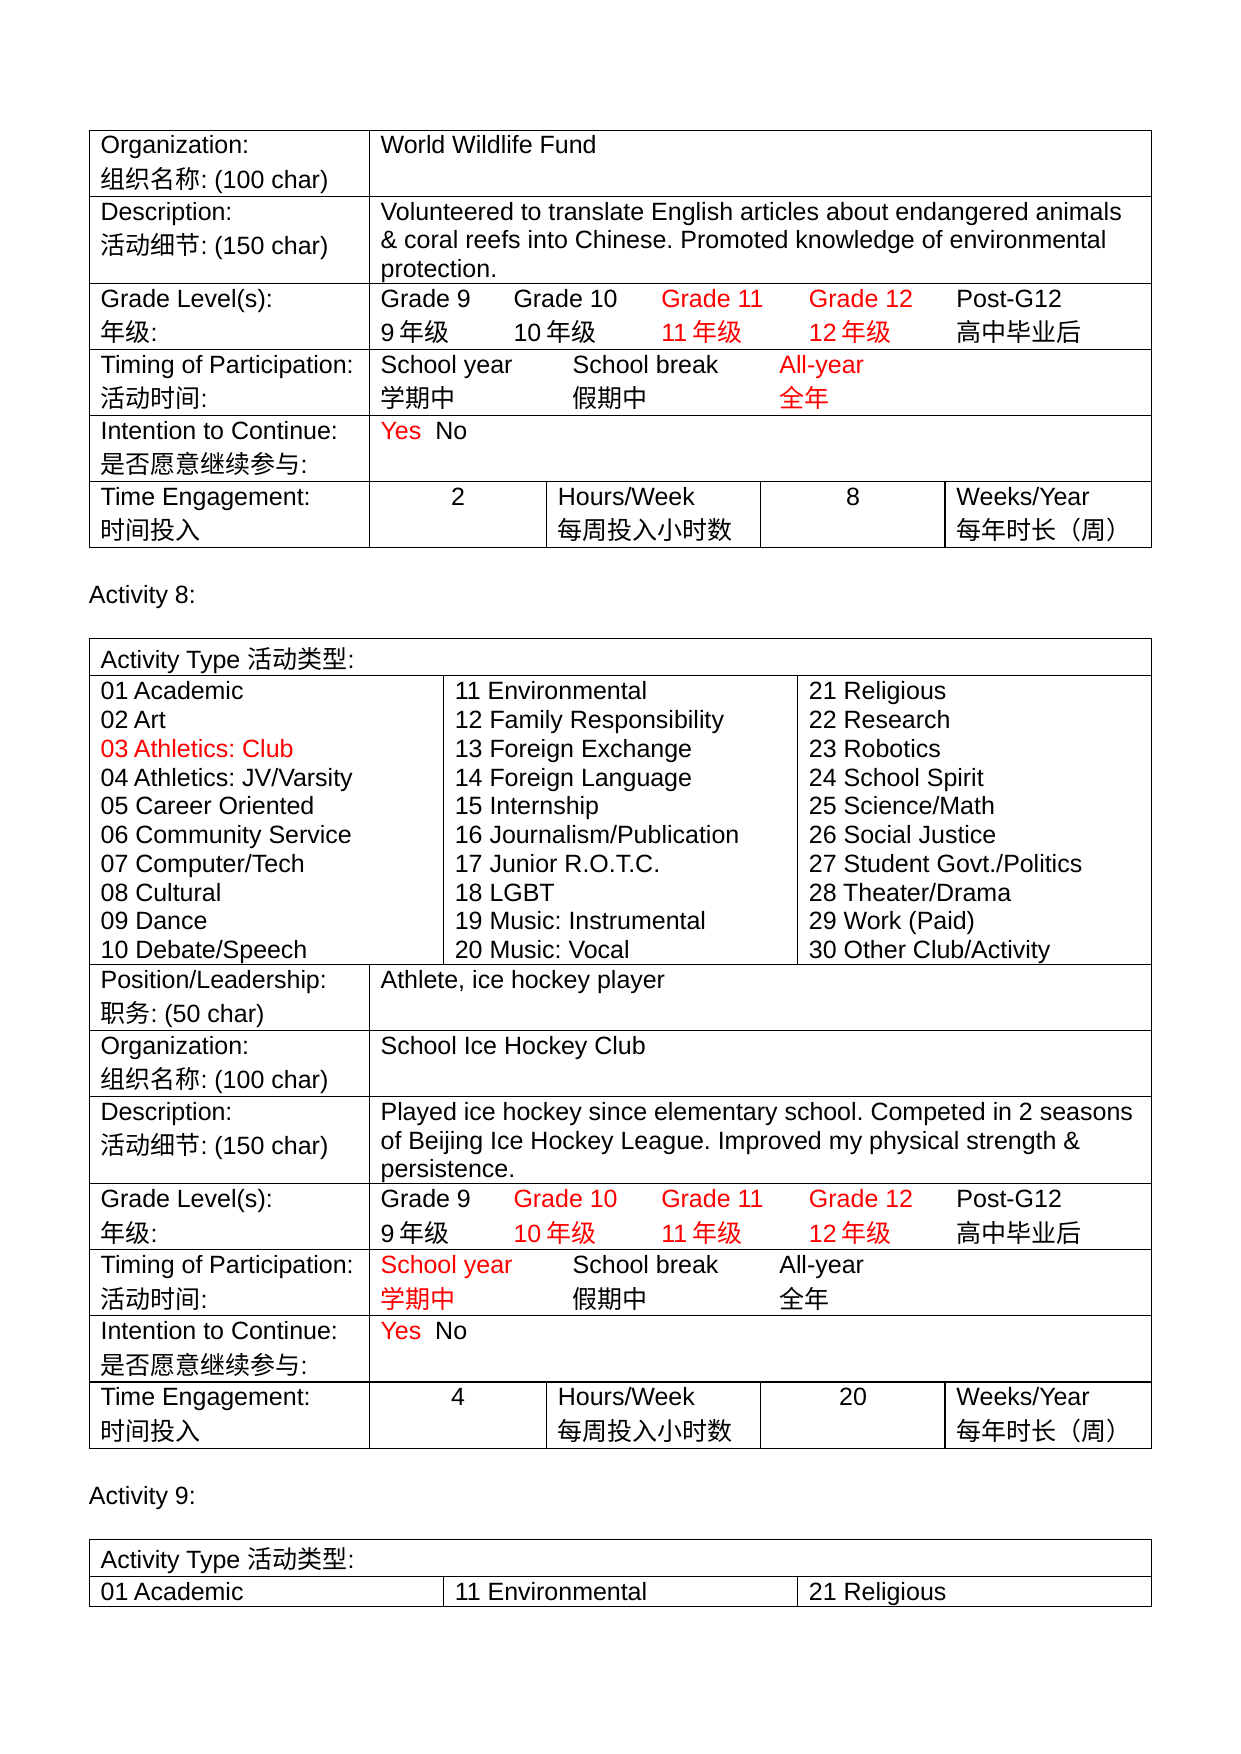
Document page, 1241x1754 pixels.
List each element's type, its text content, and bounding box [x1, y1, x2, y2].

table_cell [444, 1577, 797, 1606]
table_cell Intention to Continue: 是否愿意继续参与: [90, 416, 369, 481]
table_header Activity Type 活动类型: [90, 639, 1151, 675]
table_cell Organization: 组织名称: (100 char) [90, 131, 369, 196]
table_cell Grade 12 12年级 [798, 1184, 945, 1249]
table_cell Timing of Participation: 活动时间: [90, 1250, 369, 1315]
table_cell Yes No [370, 416, 1151, 481]
table_cell Weeks/Year 每年时长（周） [946, 1383, 1151, 1447]
table_cell Grade Level(s): 年级: [90, 284, 369, 349]
table_cell All-year 全年 [768, 350, 1151, 415]
table_cell Intention to Continue: 是否愿意继续参与: [90, 1316, 369, 1381]
table_cell Description: 活动细节: (150 char) [90, 197, 369, 283]
table_cell Grade 9 9年级 [370, 1184, 502, 1249]
table_cell 4 [370, 1383, 546, 1447]
table_cell Hours/Week 每周投入小时数 [547, 1383, 760, 1447]
table_cell Post-G12 高中毕业后 [945, 284, 1151, 349]
table_cell Played ice hockey since elementary school. Competed in 2 seasons of Beijing Ice Hockey League. Improved my physical strength & persistence. [370, 1097, 1151, 1183]
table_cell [798, 1577, 1151, 1606]
table_cell School year 学期中 [370, 1250, 561, 1315]
table_cell School break 假期中 [561, 1250, 768, 1315]
table_header Activity Type 活动类型: [90, 1540, 1151, 1576]
table_cell Grade 9 9年级 [370, 284, 502, 349]
table_cell School year 学期中 [370, 350, 561, 415]
table_cell Yes No [370, 1316, 1151, 1381]
table_cell Time Engagement: 时间投入 [90, 482, 369, 547]
table_cell 2 [370, 482, 546, 547]
table_cell Grade 10 10年级 [502, 1184, 650, 1249]
table_cell School Ice Hockey Club [370, 1031, 1151, 1096]
text Activity 8: [89, 581, 1152, 609]
table_cell Description: 活动细节: (150 char) [90, 1097, 369, 1183]
table_cell Grade 11 11年级 [650, 284, 797, 349]
table_cell Grade 12 12年级 [798, 284, 945, 349]
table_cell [90, 1577, 443, 1606]
table_cell 20 [761, 1383, 944, 1447]
text Activity 9: [89, 1481, 1152, 1510]
table_cell Volunteered to translate English articles about endangered animals & coral reefs into Chinese. Promoted knowledge of environmental protection. [370, 197, 1151, 283]
table_cell 8 [761, 482, 944, 547]
table_cell Position/Leadership: 职务: (50 char) [90, 965, 369, 1030]
table_cell Grade 11 11年级 [650, 1184, 797, 1249]
table_cell World Wildlife Fund [370, 131, 1151, 196]
table_cell Athlete, ice hockey player [370, 965, 1151, 1030]
table_cell All-year 全年 [768, 1250, 1151, 1315]
table_cell Grade Level(s): 年级: [90, 1184, 369, 1249]
table_cell Timing of Participation: 活动时间: [90, 350, 369, 415]
table_cell Post-G12 高中毕业后 [945, 1184, 1151, 1249]
table_cell Weeks/Year 每年时长（周） [946, 482, 1151, 547]
table_cell Organization: 组织名称: (100 char) [90, 1031, 369, 1096]
table_cell School break 假期中 [561, 350, 768, 415]
table_cell Grade 10 10年级 [502, 284, 650, 349]
table_cell Time Engagement: 时间投入 [90, 1383, 369, 1447]
table_cell Hours/Week 每周投入小时数 [547, 482, 760, 547]
